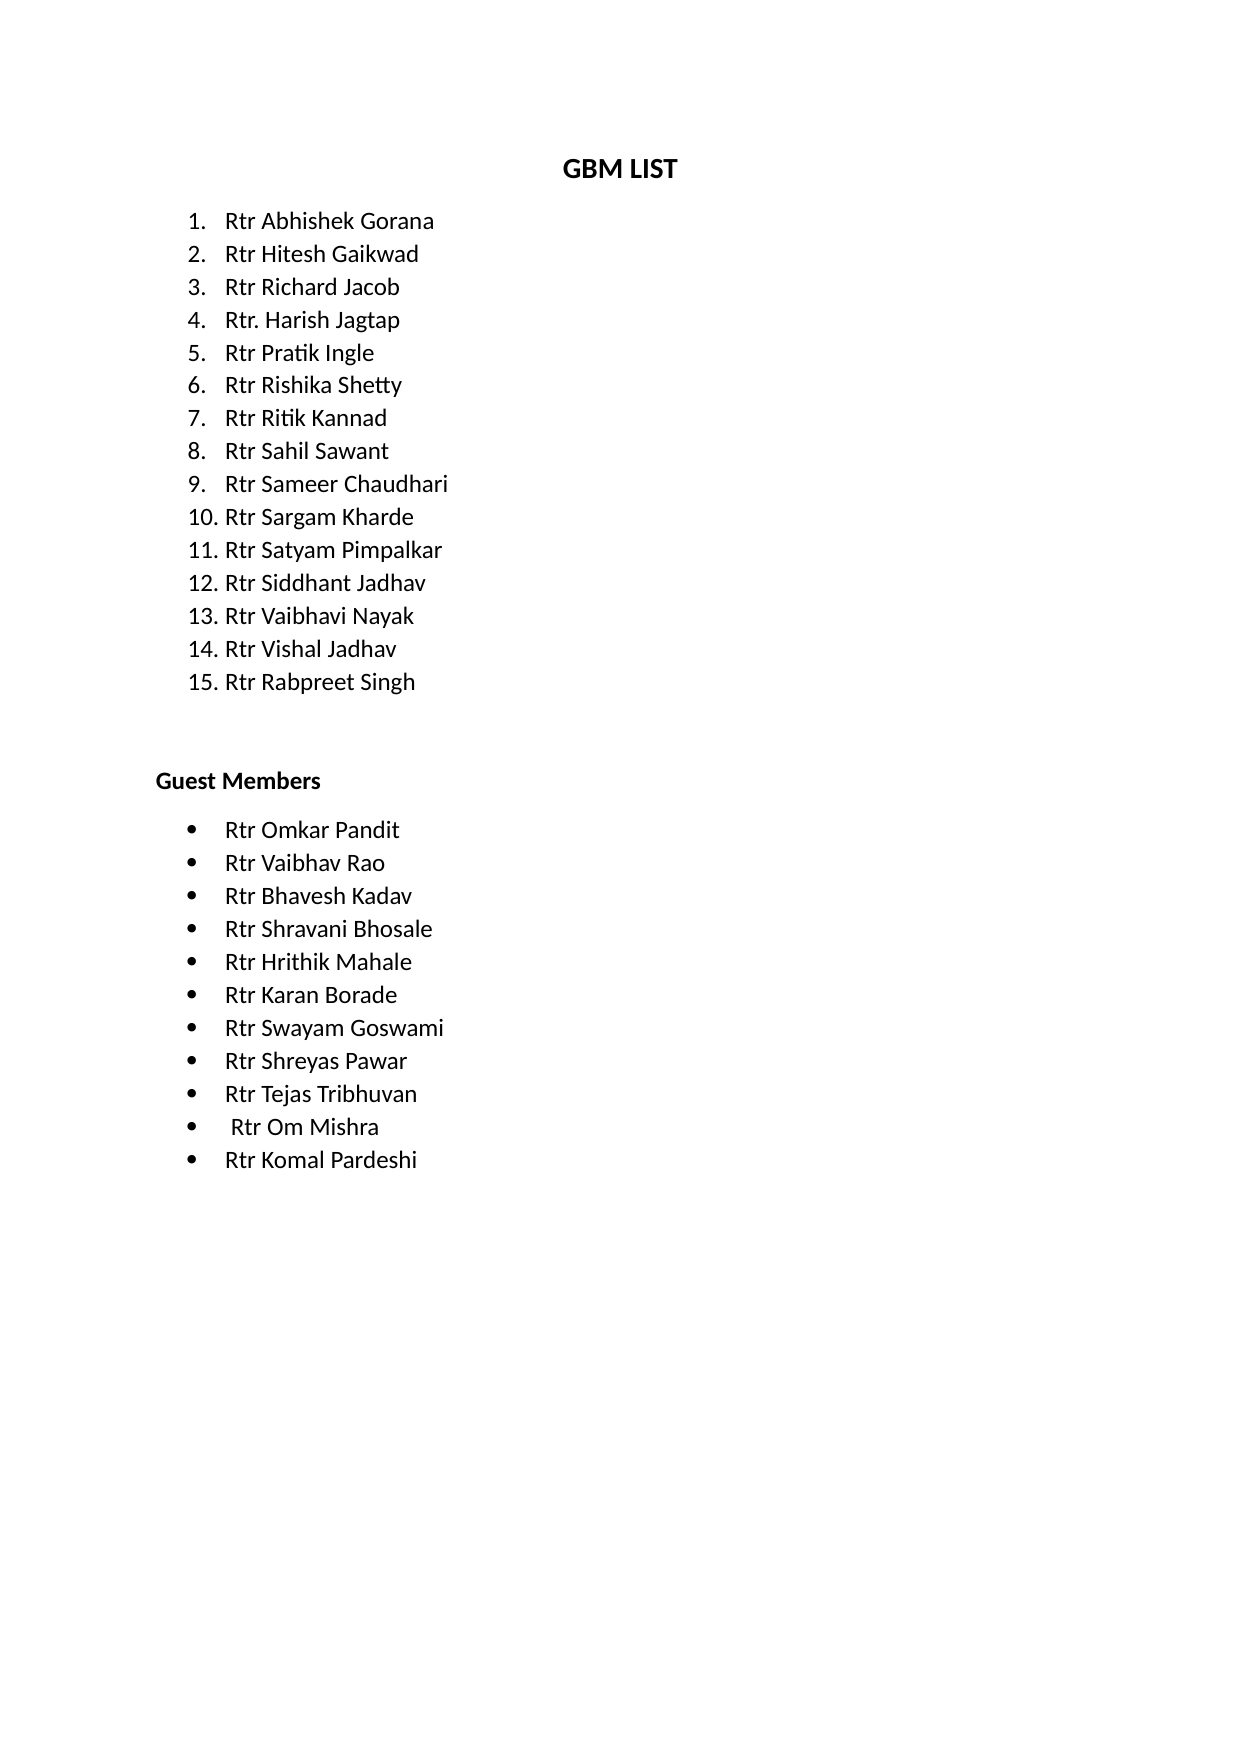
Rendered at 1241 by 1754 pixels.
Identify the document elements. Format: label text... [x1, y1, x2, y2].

list Rtr Richard Jacob [187, 271, 1090, 301]
list Rtr Vaibhav Rao [187, 848, 1090, 878]
list Rtr Abhishek Gorana [187, 205, 1090, 236]
list Rtr Karan Borade [187, 979, 1090, 1010]
text GBM LIST [150, 150, 1090, 186]
list Rtr Hitesh Gaikwad [187, 238, 1090, 268]
list Rtr Omkar Pandit [187, 815, 1090, 845]
list Rtr Ritik Kannad [187, 403, 1090, 433]
list Rtr Tejas Tribhuvan [187, 1078, 1090, 1108]
list Rtr Siddhant Jadhav [187, 567, 1090, 598]
list Rtr Sahil Sawant [187, 436, 1090, 466]
list Rtr Sameer Chaudhari [187, 468, 1090, 499]
list Rtr Rabpreet Singh [187, 666, 1090, 696]
list Rtr Satyam Pimpalkar [187, 534, 1090, 565]
list Rtr Rishika Shetty [187, 370, 1090, 400]
list Rtr Om Mishra [187, 1111, 1090, 1141]
list Rtr Sargam Kharde [187, 501, 1090, 532]
list Rtr Komal Pardeshi [187, 1144, 1090, 1174]
list Rtr Vaibhavi Nayak [187, 600, 1090, 631]
list Rtr Pratik Ingle [187, 337, 1090, 367]
text Guest Members [150, 765, 1090, 796]
list Rtr Swayam Goswami [187, 1012, 1090, 1043]
list Rtr Vishal Jadhav [187, 633, 1090, 663]
list Rtr Shravani Bhosale [187, 913, 1090, 944]
list Rtr Bhavesh Kadav [187, 881, 1090, 911]
list Rtr. Harish Jagtap [187, 304, 1090, 334]
list Rtr Hrithik Mahale [187, 946, 1090, 977]
list Rtr Shreyas Pawar [187, 1045, 1090, 1076]
